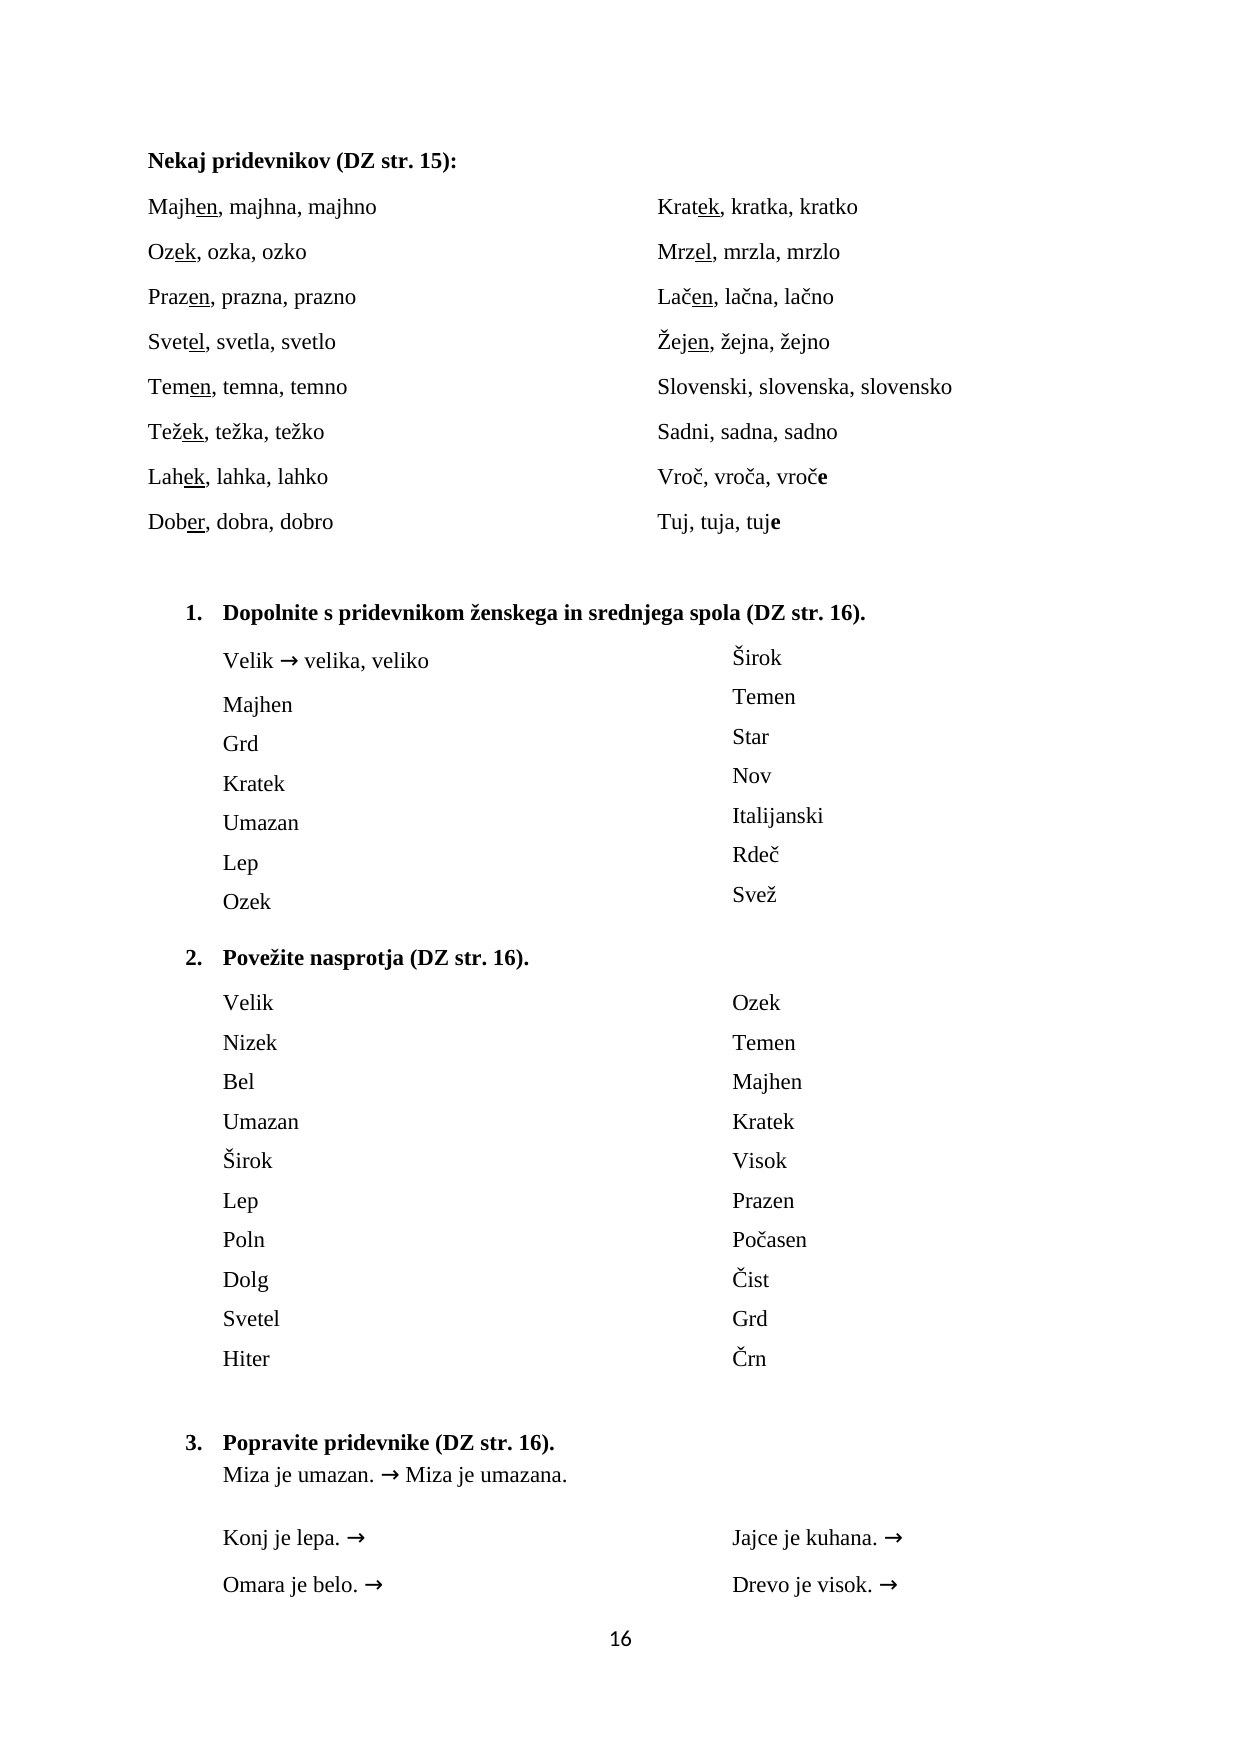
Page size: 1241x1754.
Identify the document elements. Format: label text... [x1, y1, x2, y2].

text Temen, temna, temno [148, 373, 583, 399]
list Svež [732, 881, 1093, 907]
list Miza je umazan. Miza je umazana. [223, 1458, 1093, 1489]
text Žejen, žejna, žejno [657, 328, 1093, 354]
list Ozek [223, 888, 583, 914]
list Širok [223, 1147, 583, 1173]
text Dober, dobra, dobro [148, 508, 583, 535]
list Lep [223, 1187, 583, 1213]
text Vroč, vroča, vroče [657, 463, 1093, 490]
list Star [732, 723, 1093, 749]
text Prazen, prazna, prazno [148, 283, 583, 309]
list Kratek [223, 769, 583, 796]
list Ozek [732, 989, 1093, 1016]
list Širok [732, 644, 1093, 670]
list Bel [223, 1068, 583, 1094]
list Počasen [732, 1226, 1093, 1252]
list Velik velika, veliko [223, 644, 583, 675]
list Temen [732, 1029, 1093, 1055]
text Ozek, ozka, ozko [148, 238, 583, 264]
list Čist [732, 1266, 1093, 1292]
list Grd [732, 1305, 1093, 1331]
list Umazan [223, 1108, 583, 1134]
text Slovenski, slovenska, slovensko [657, 373, 1093, 399]
list Omara je belo. [223, 1568, 583, 1599]
text Lahek, lahka, lahko [148, 463, 583, 490]
text Kratek, kratka, kratko [657, 193, 1093, 219]
list Nov [732, 762, 1093, 788]
list Dolg [223, 1266, 583, 1292]
list Majhen [732, 1068, 1093, 1094]
list Umazan [223, 809, 583, 835]
text Težek, težka, težko [148, 418, 583, 444]
list Dopolnite s pridevnikom ženskega in srednjega spola (DZ str. 16). [185, 599, 1093, 625]
list Povežite nasprotja (DZ str. 16). [185, 944, 1093, 971]
list Visok [732, 1147, 1093, 1173]
list Jajce je kuhana. [732, 1521, 1093, 1552]
list Grd [223, 730, 583, 756]
list Drevo je visok. [732, 1568, 1093, 1599]
text Lačen, lačna, lačno [657, 283, 1093, 309]
list Majhen [223, 691, 583, 717]
text Majhen, majhna, majhno [148, 193, 583, 219]
list Rdeč [732, 841, 1093, 867]
list Črn [732, 1344, 1093, 1371]
list Svetel [223, 1305, 583, 1331]
list Kratek [732, 1108, 1093, 1134]
list Italijanski [732, 802, 1093, 828]
list Hiter [223, 1344, 583, 1371]
list Temen [732, 683, 1093, 709]
text Sadni, sadna, sadno [657, 418, 1093, 444]
text Tuj, tuja, tuje [657, 508, 1093, 535]
list Nizek [223, 1029, 583, 1055]
text Svetel, svetla, svetlo [148, 328, 583, 354]
list Prazen [732, 1187, 1093, 1213]
list Popravite pridevnike (DZ str. 16). [185, 1429, 1093, 1456]
list Poln [223, 1226, 583, 1252]
list Konj je lepa. [223, 1521, 583, 1552]
list Velik [223, 989, 583, 1016]
text Nekaj pridevnikov (DZ str. 15): [148, 148, 1093, 174]
text Mrzel, mrzla, mrzlo [657, 238, 1093, 264]
list Lep [223, 848, 583, 875]
